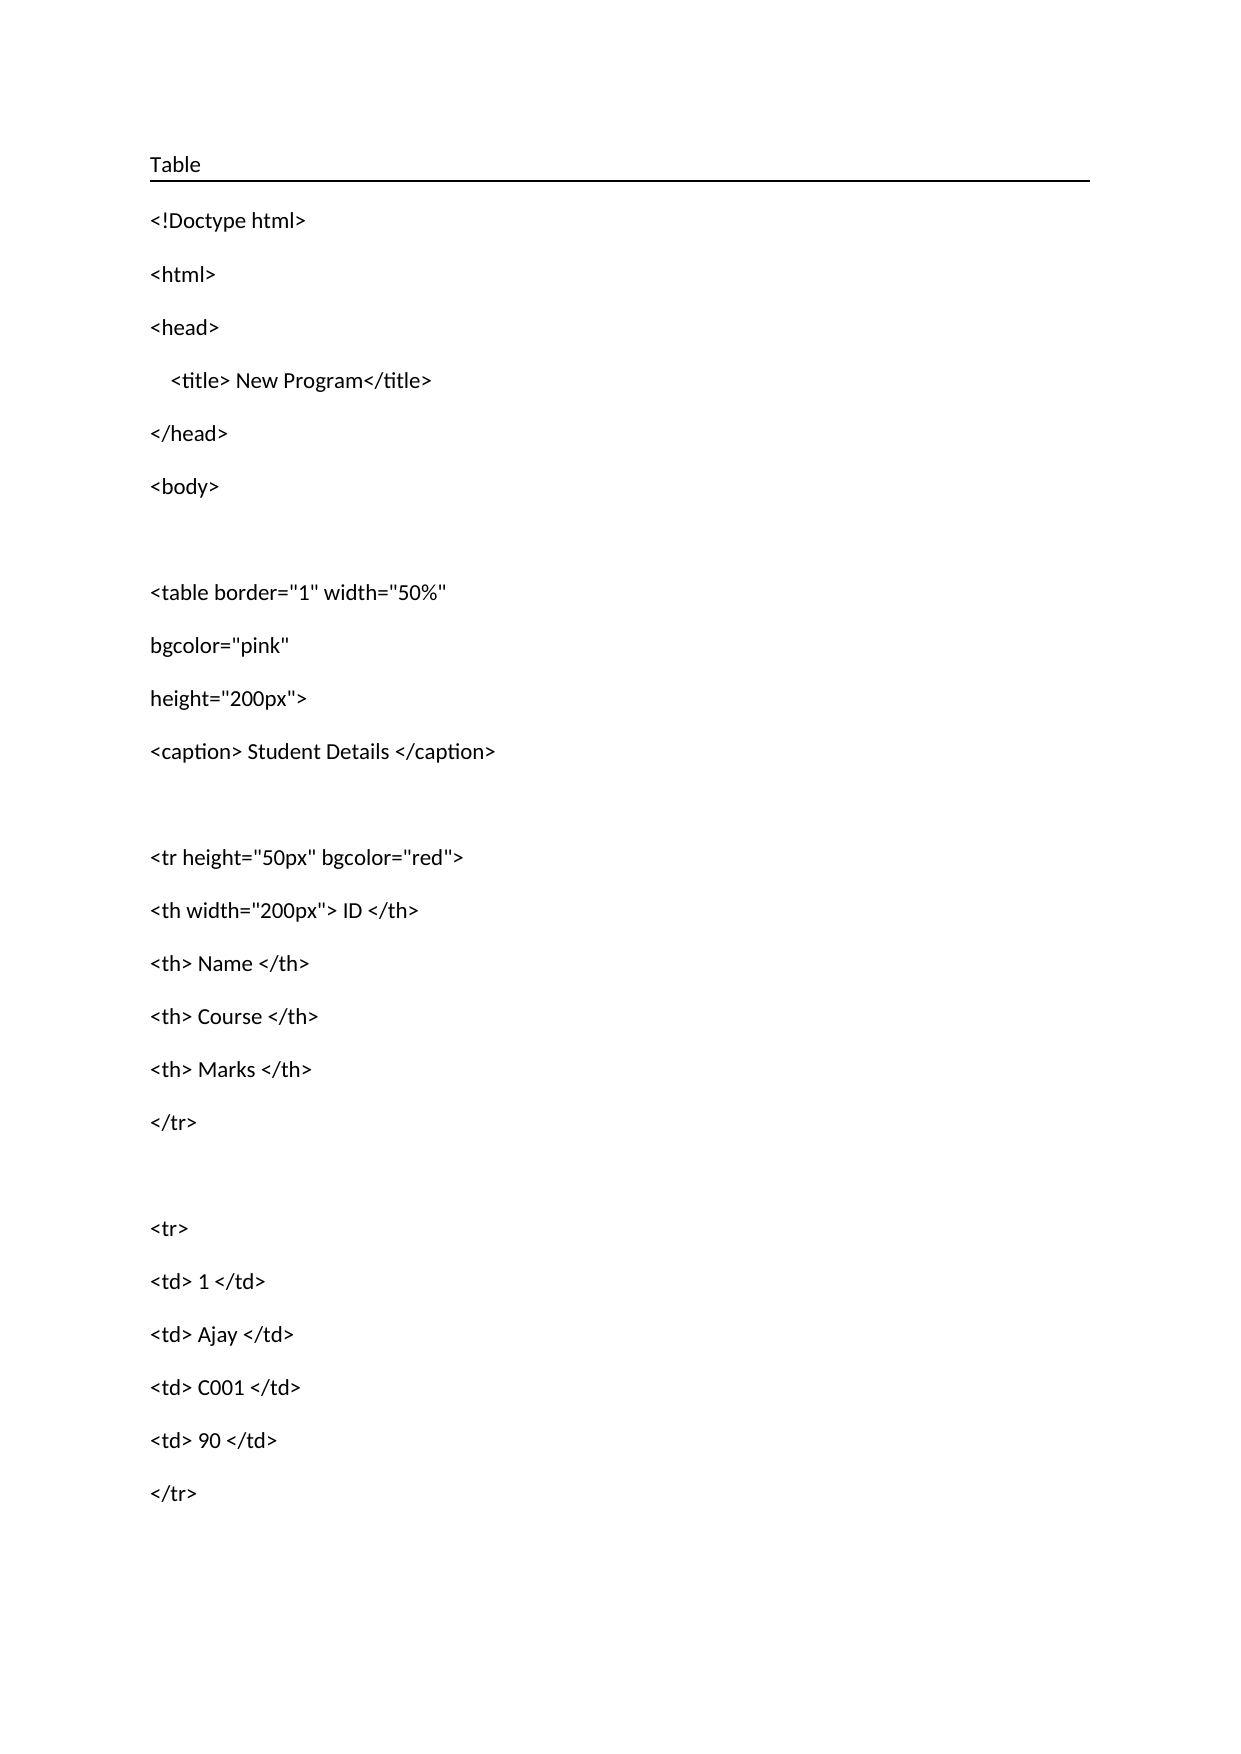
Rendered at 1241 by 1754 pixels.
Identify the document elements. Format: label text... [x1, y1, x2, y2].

text <table border="1" width="50%" [150, 578, 1090, 606]
text <th> Marks </th> [150, 1055, 1090, 1083]
text height="200px"> [150, 684, 1090, 712]
text bgcolor="pink" [150, 631, 1090, 659]
text <td> 1 </td> [150, 1267, 1090, 1295]
text </head> [150, 419, 1090, 447]
text <head> [150, 313, 1090, 341]
text <th width="200px"> ID </th> [150, 896, 1090, 924]
text </tr> [150, 1479, 1090, 1507]
text <th> Name </th> [150, 949, 1090, 977]
text <td> 90 </td> [150, 1426, 1090, 1454]
text <caption> Student Details </caption> [150, 737, 1090, 765]
text <title> New Program</title> [150, 366, 1090, 394]
text <tr height="50px" bgcolor="red"> [150, 843, 1090, 871]
text <html> [150, 260, 1090, 288]
text <th> Course </th> [150, 1002, 1090, 1030]
text <td> Ajay </td> [150, 1320, 1090, 1348]
text <body> [150, 472, 1090, 500]
text <td> C001 </td> [150, 1373, 1090, 1401]
text </tr> [150, 1108, 1090, 1136]
text <!Doctype html> [150, 207, 1090, 235]
text Table [150, 150, 1090, 180]
text <tr> [150, 1214, 1090, 1242]
